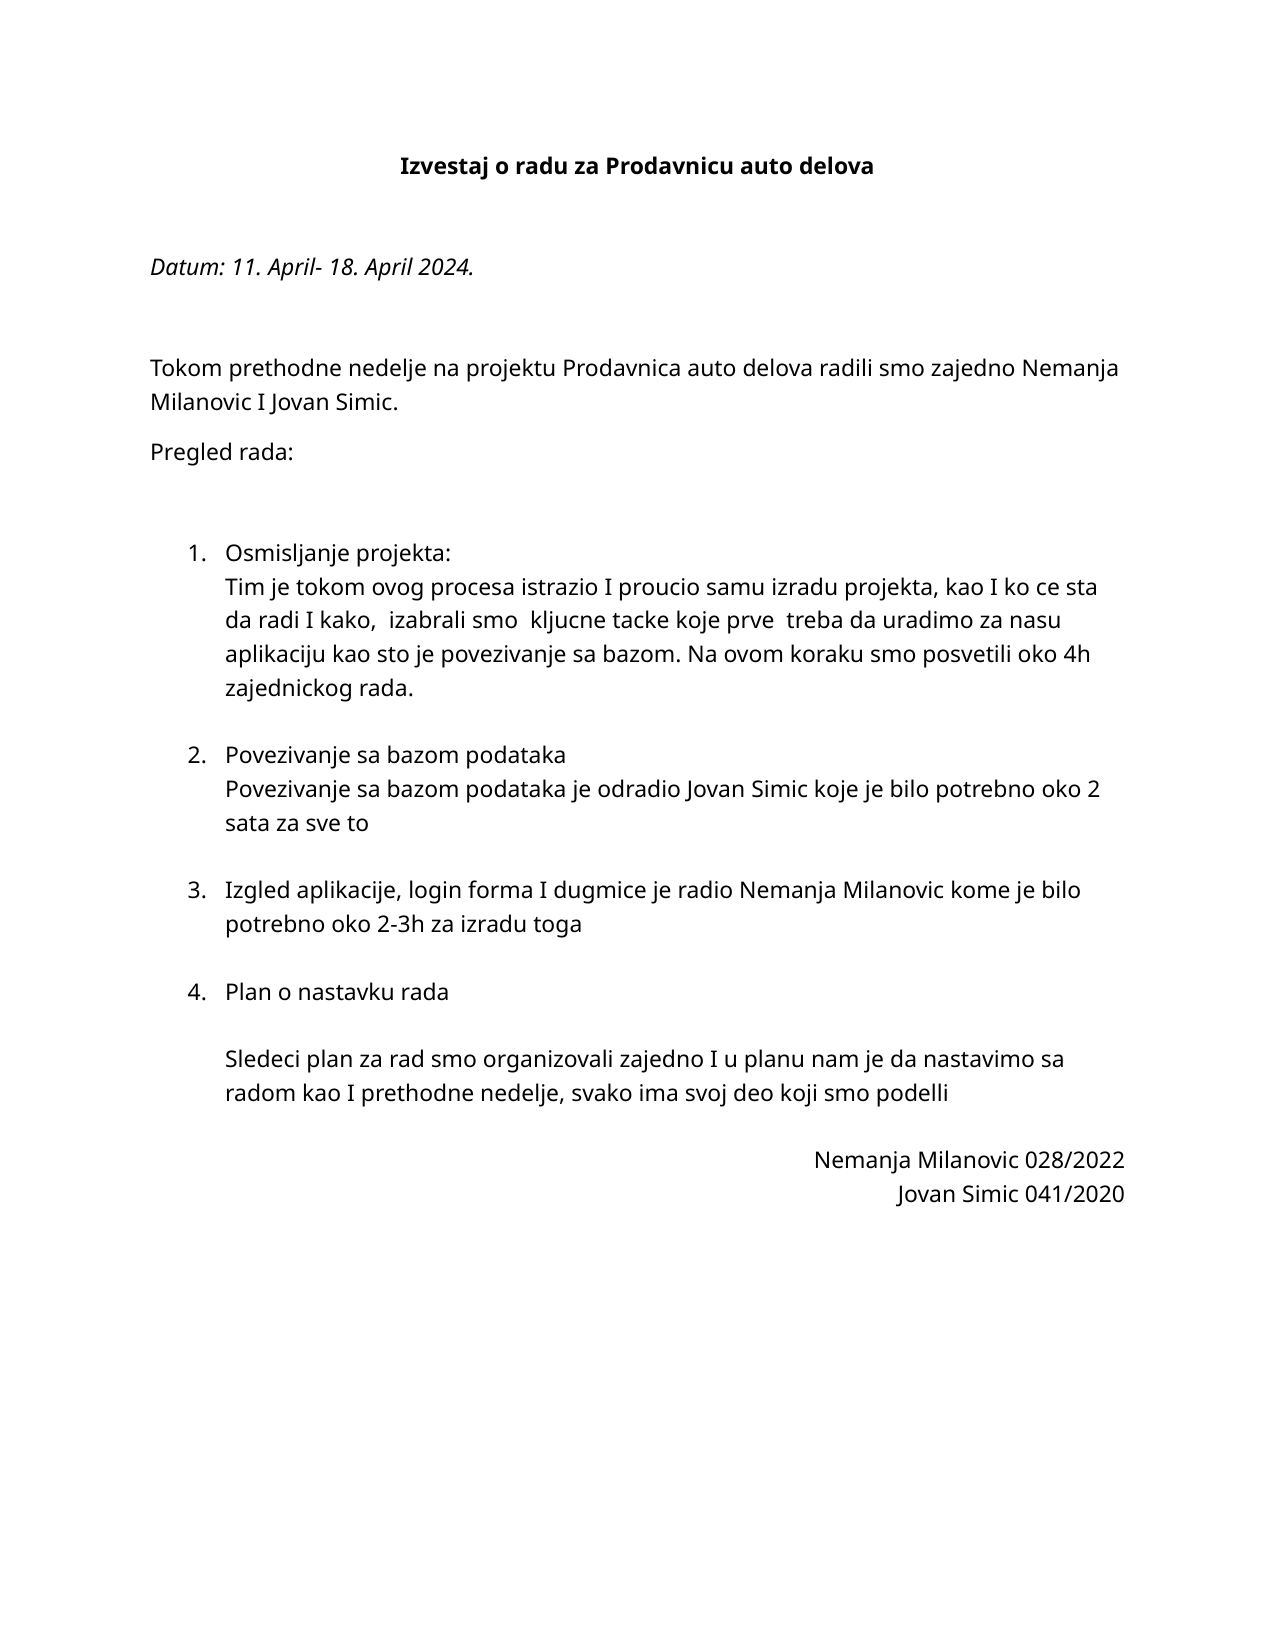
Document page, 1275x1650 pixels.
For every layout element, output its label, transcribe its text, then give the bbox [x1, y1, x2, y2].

list Sledeci plan za rad smo organizovali zajedno I u planu nam je da nastavimo sa radom kao I prethodne nedelje, svako ima svoj deo koji smo podelli [225, 1043, 1125, 1108]
list Jovan Simic 041/2020 [225, 1178, 1125, 1209]
text Tokom prethodne nedelje na projektu Prodavnica auto delova radili smo zajedno Nemanja Milanovic I Jovan Simic. [150, 352, 1125, 417]
list Osmisljanje projekta: [187, 537, 1125, 568]
text Izvestaj o radu za Prodavnicu auto delova [150, 150, 1125, 181]
list Povezivanje sa bazom podataka je odradio Jovan Simic koje je bilo potrebno oko 2 sata za sve to [225, 773, 1125, 838]
list Nemanja Milanovic 028/2022 [225, 1144, 1125, 1175]
list Plan o nastavku rada [187, 975, 1125, 1007]
text Pregled rada: [150, 436, 1125, 467]
list Povezivanje sa bazom podataka [187, 739, 1125, 770]
list Tim je tokom ovog procesa istrazio I proucio samu izradu projekta, kao I ko ce sta da radi I kako, izabrali smo kljucne tacke koje prve treba da uradimo za nasu aplikaciju kao sto je povezivanje sa bazom. Na ovom koraku smo posvetili oko 4h zajednickog rada. [225, 570, 1125, 703]
text Datum: 11. April- 18. April 2024. [150, 251, 1125, 282]
list Izgled aplikacije, login forma I dugmice je radio Nemanja Milanovic kome je bilo potrebno oko 2-3h za izradu toga [187, 874, 1125, 939]
